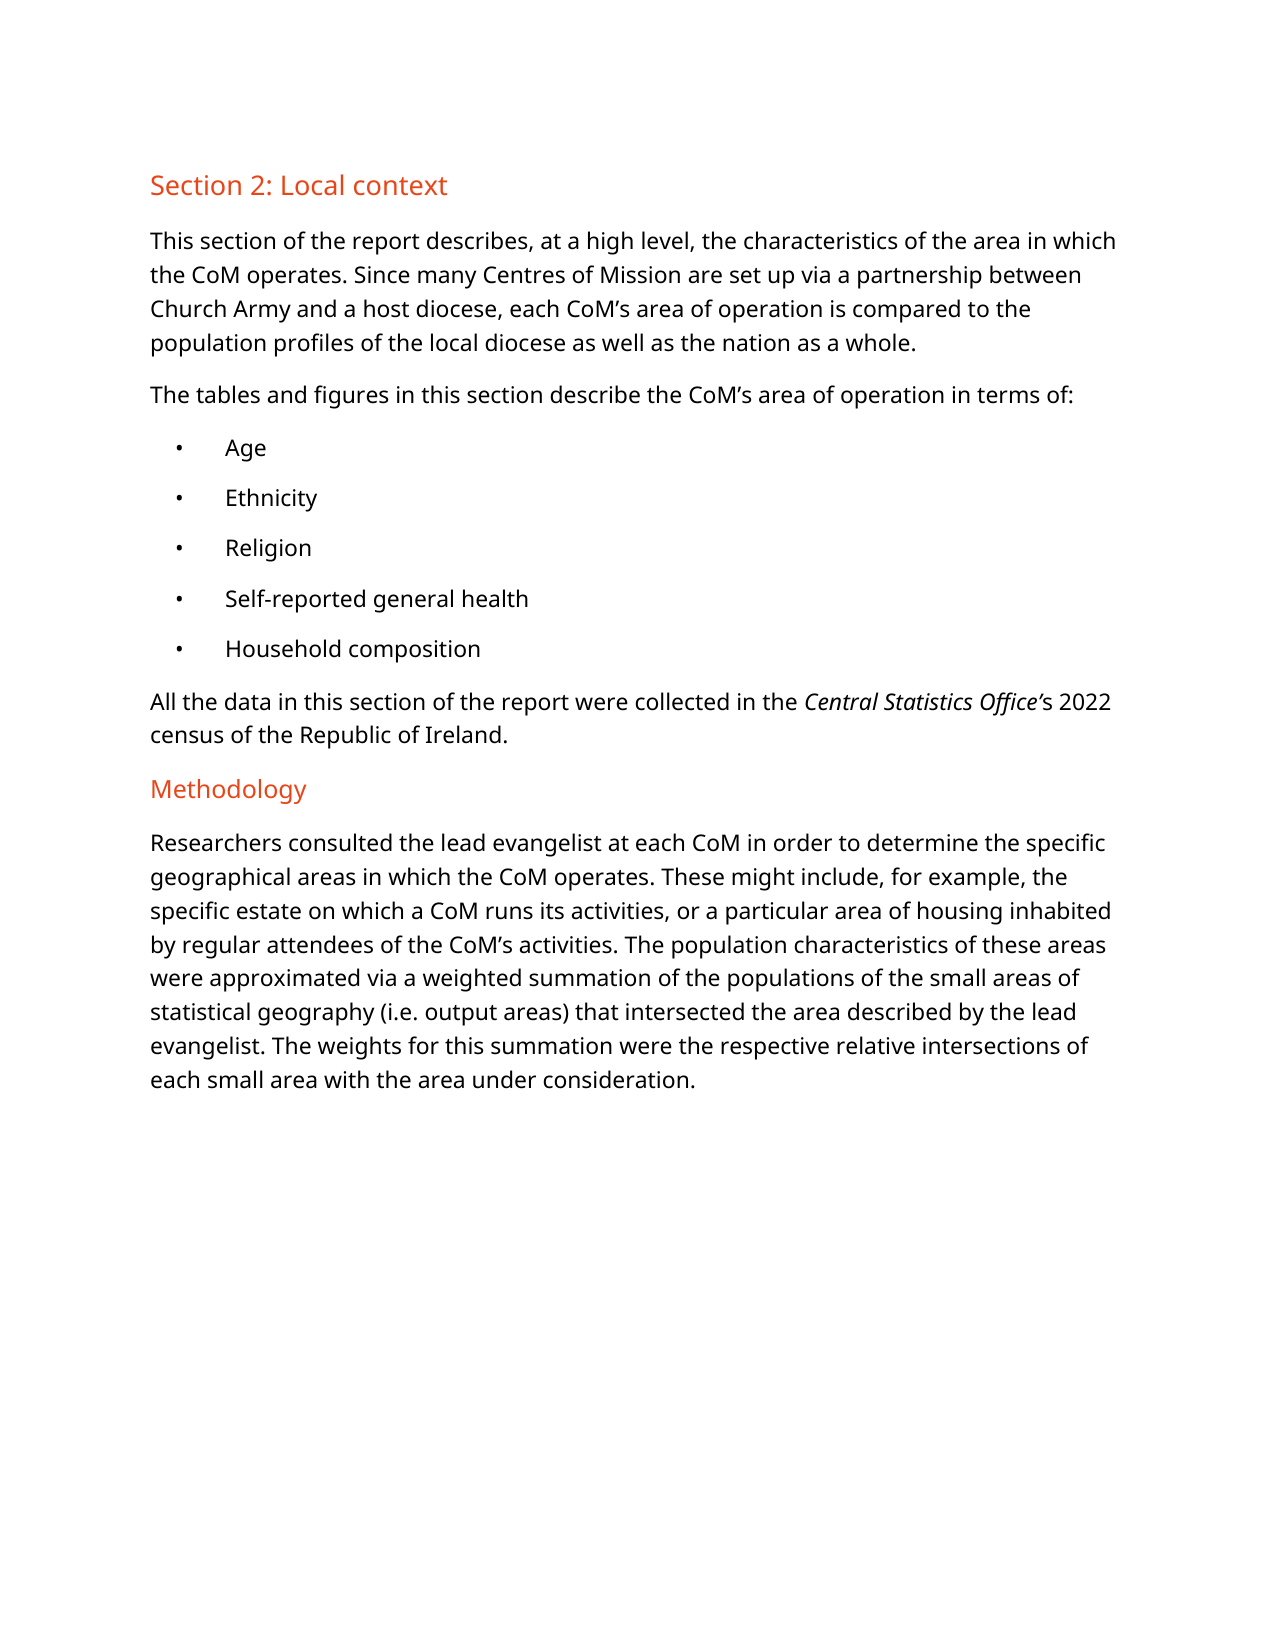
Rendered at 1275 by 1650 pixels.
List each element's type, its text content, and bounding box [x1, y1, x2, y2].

list Household composition [175, 633, 1125, 664]
list Age [175, 431, 1125, 463]
list Self-reported general health [175, 583, 1125, 614]
list Religion [175, 532, 1125, 563]
text The tables and figures in this section describe the CoM’s area of operation in terms of: [150, 379, 1125, 410]
subtitle Section 2: Local context [150, 167, 1125, 203]
subtitle Methodology [150, 772, 1125, 806]
list Ethnicity [175, 482, 1125, 513]
text Researchers consulted the lead evangelist at each CoM in order to determine the specific geographical areas in which the CoM operates. These might include, for example, the specific estate on which a CoM runs its activities, or a particular area of housing inhabited by regular attendees of the CoM’s activities. The population characteristics of these areas were approximated via a weighted summation of the populations of the small areas of statistical geography (i.e. output areas) that intersected the area described by the lead evangelist. The weights for this summation were the respective relative intersections of each small area with the area under consideration. [150, 827, 1125, 1095]
text This section of the report describes, at a high level, the characteristics of the area in which the CoM operates. Since many Centres of Mission are set up via a partnership between Church Army and a host diocese, each CoM’s area of operation is compared to the population profiles of the local diocese as well as the nation as a whole. [150, 225, 1125, 358]
text All the data in this section of the report were collected in the Central Statistics Office’s 2022 census of the Republic of Ireland. [150, 686, 1125, 751]
